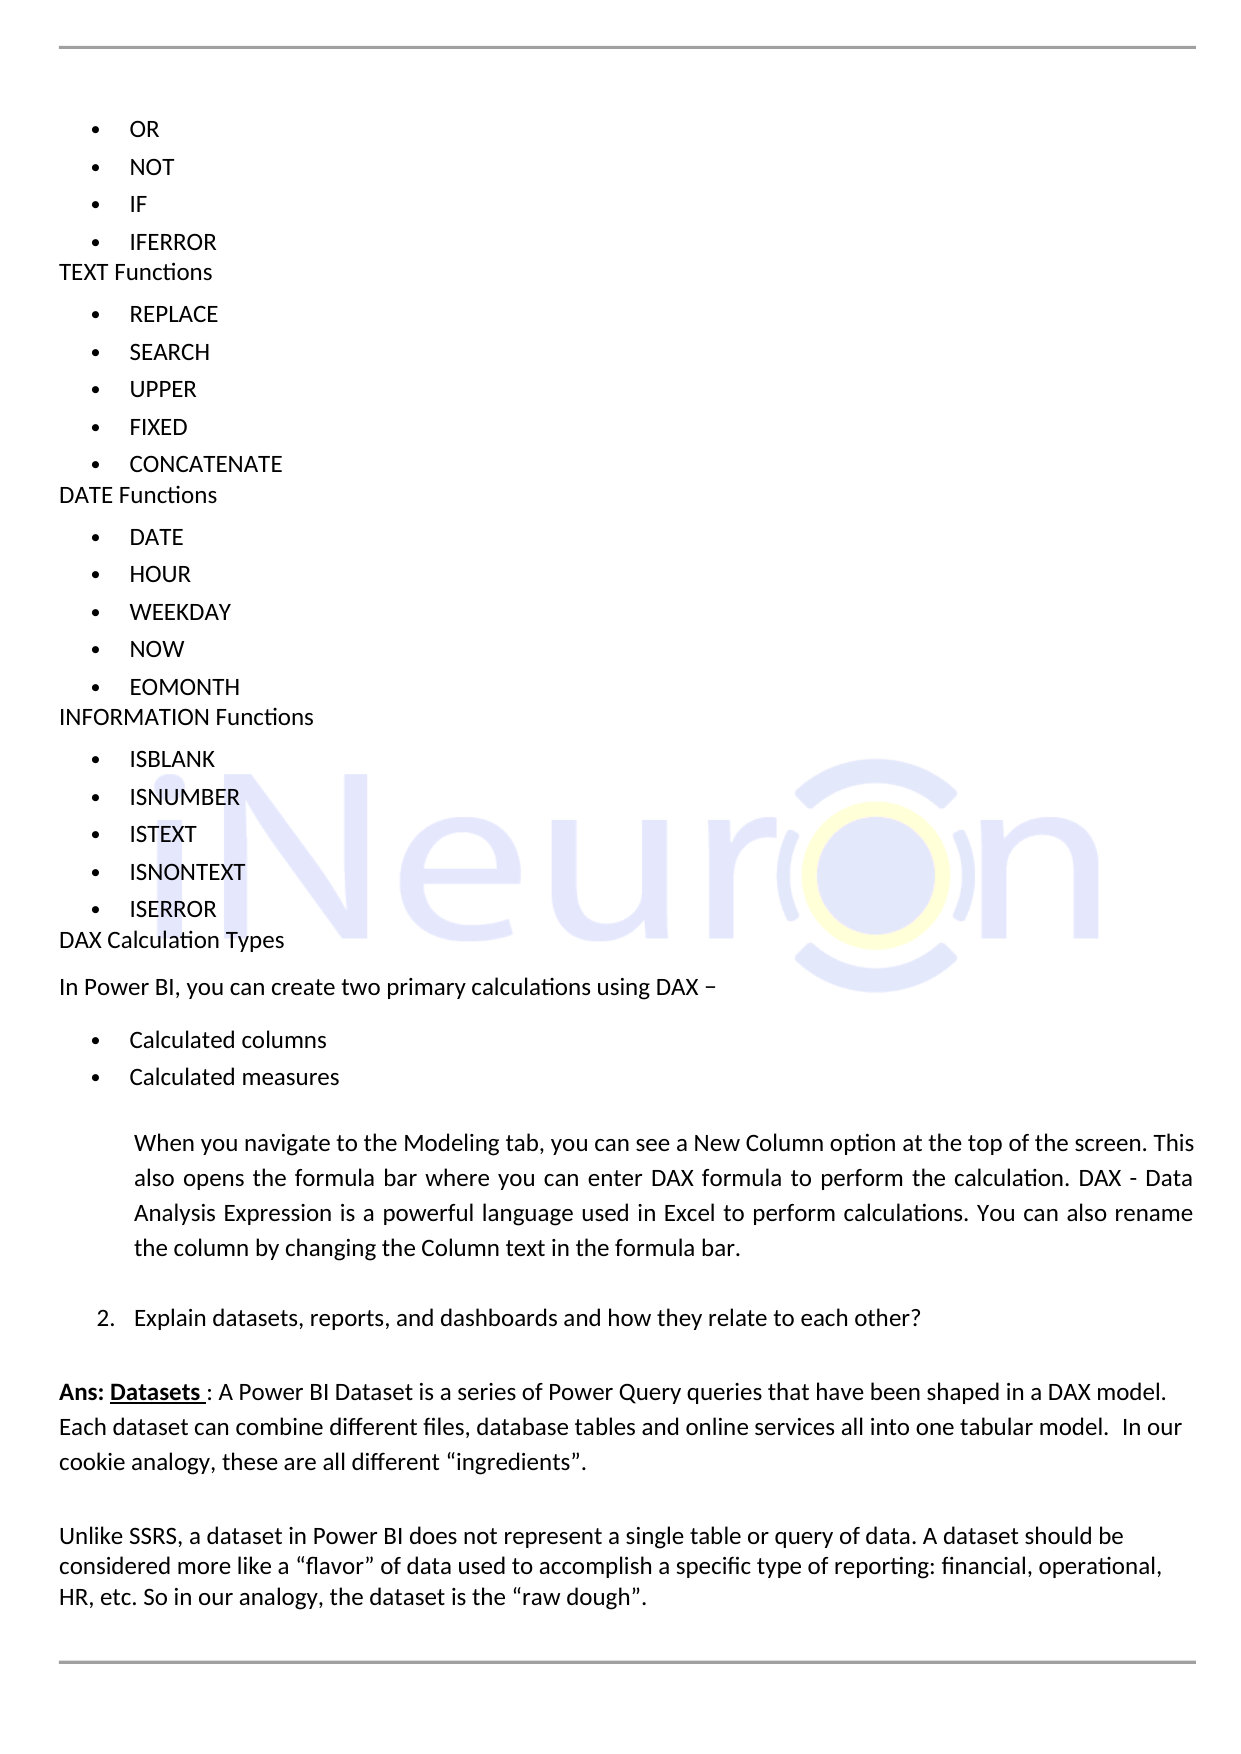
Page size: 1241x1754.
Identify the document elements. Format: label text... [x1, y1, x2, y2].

list ISERROR [92, 886, 1196, 924]
subtitle DATE Functions [59, 479, 1196, 509]
list WEEKDAY [92, 589, 1196, 626]
list FIXED [92, 404, 1196, 441]
list HOUR [92, 551, 1196, 589]
subtitle DAX Calculation Types [59, 924, 1196, 954]
list SEARCH [92, 329, 1196, 366]
text In Power BI, you can create two primary calculations using DAX − [59, 971, 1196, 1002]
subtitle TEXT Functions [59, 256, 1196, 287]
list ISBLANK [92, 736, 1196, 774]
list ISTEXT [92, 811, 1196, 849]
list NOW [92, 626, 1196, 664]
list DATE [92, 514, 1196, 551]
text When you navigate to the Modeling tab, you can see a New Column option at the top of the screen. This also opens the formula bar where you can enter DAX formula to perform the calculation. DAX - Data Analysis Expression is a powerful language used in Excel to perform calculations. You can also rename the column by changing the Column text in the formula bar. [134, 1127, 1196, 1262]
subtitle INFORMATION Functions [59, 701, 1196, 732]
list Explain datasets, reports, and dashboards and how they relate to each other? [96, 1302, 1196, 1332]
list Calculated columns [92, 1017, 1196, 1054]
subtitle Ans: Datasets : A Power BI Dataset is a series of Power Query queries that have been shaped in a DAX model. Each dataset can combine different files, database tables and online services all into one tabular model. In our cookie analogy, these are all different “ingredients”. [59, 1376, 1196, 1476]
list Calculated measures [92, 1054, 1196, 1092]
list IFERROR [92, 219, 1196, 256]
list ISNUMBER [92, 774, 1196, 811]
list IF [92, 181, 1196, 219]
list UPPER [92, 366, 1196, 404]
list EOMONTH [92, 664, 1196, 701]
list REPLACE [92, 291, 1196, 329]
list CONCATENATE [92, 441, 1196, 479]
text Unlike SSRS, a dataset in Power BI does not represent a single table or query of data. A dataset should be considered more like a “flavor” of data used to accomplish a specific type of reporting: financial, operational, HR, etc. So in our analogy, the dataset is the “raw dough”. [59, 1520, 1196, 1611]
list ISNONTEXT [92, 849, 1196, 886]
list OR [92, 106, 1196, 144]
list NOT [92, 144, 1196, 181]
